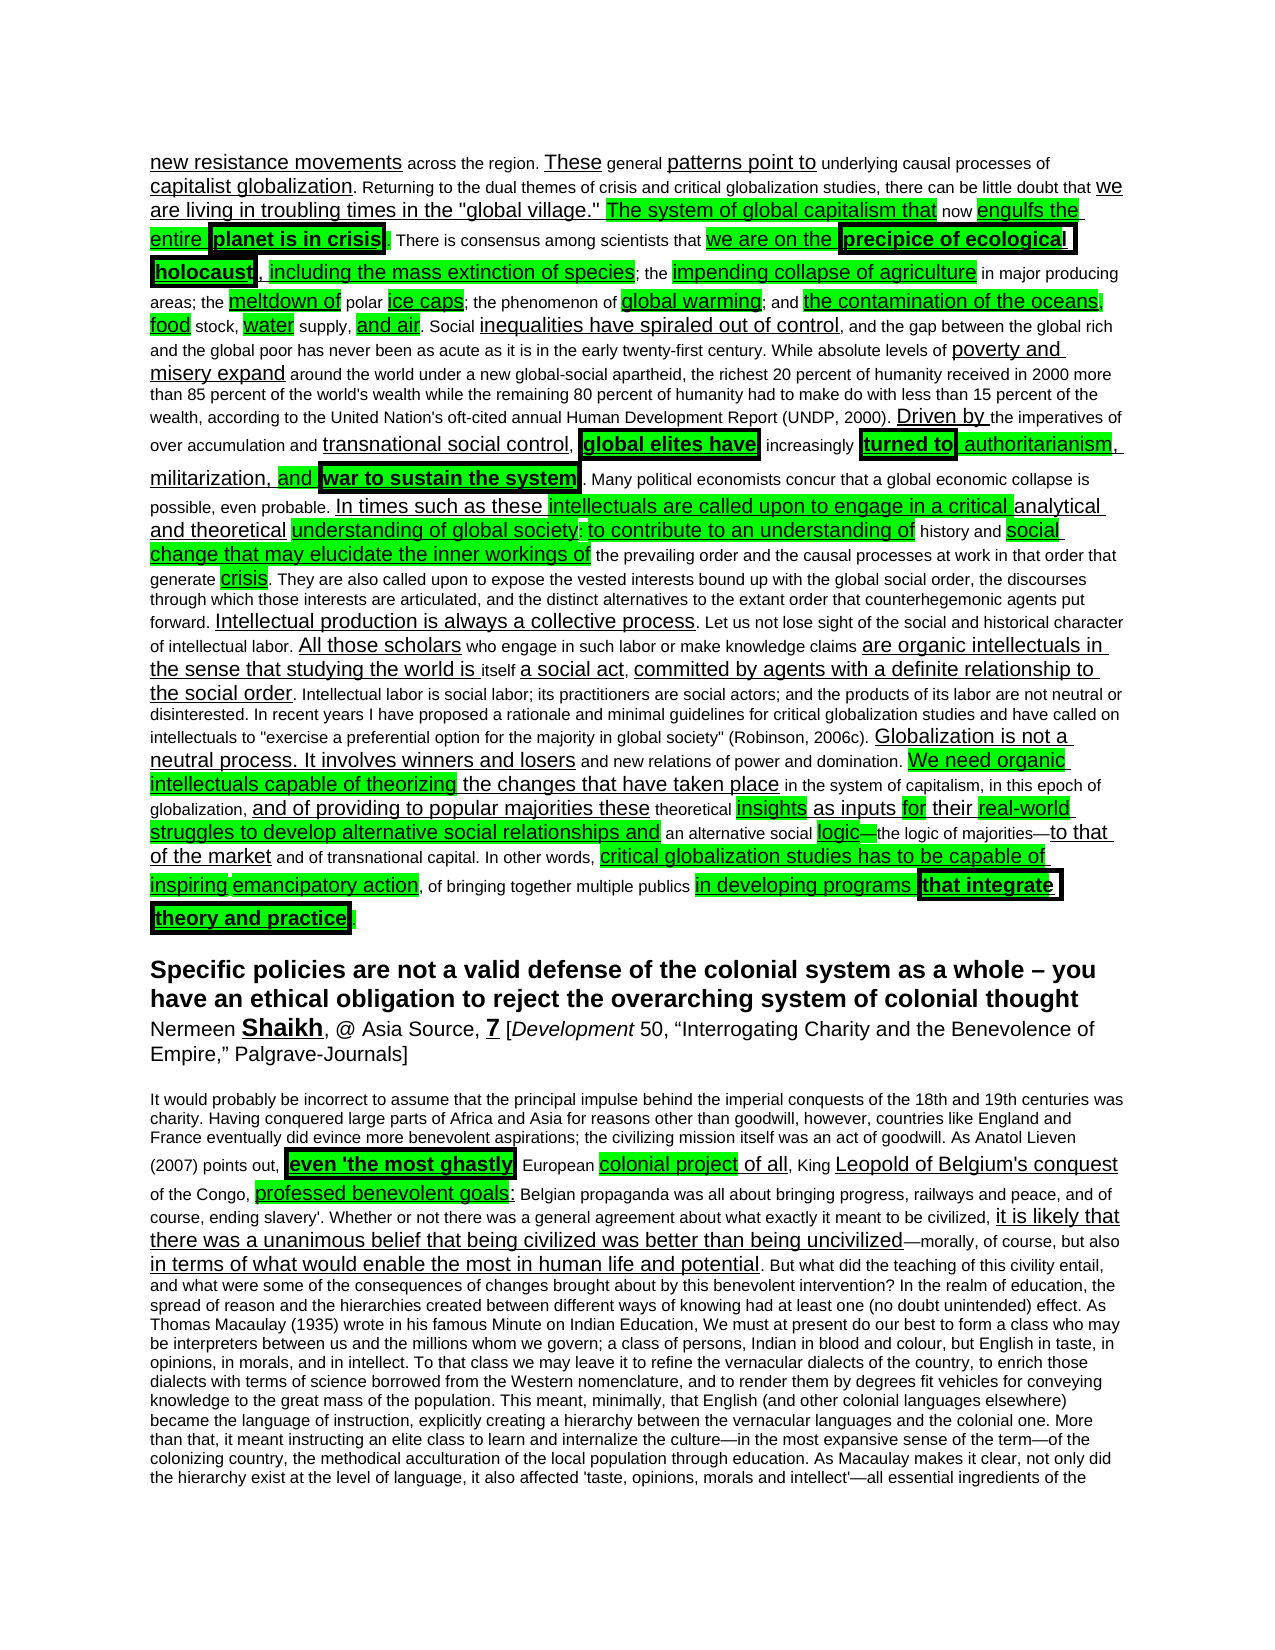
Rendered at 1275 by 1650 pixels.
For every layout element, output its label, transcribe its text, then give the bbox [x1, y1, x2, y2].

text Nermeen Shaikh, @ Asia Source, 7 [Development 50, “Interrogating Charity and the Benevolence of Empire,” Palgrave-Journals] [150, 1013, 1125, 1066]
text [150, 1089, 1125, 1487]
subtitle Specific policies are not a valid defense of the colonial system as a whole – you have an ethical obligation to reject the overarching system of colonial thought [150, 955, 1125, 1013]
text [150, 150, 1125, 934]
